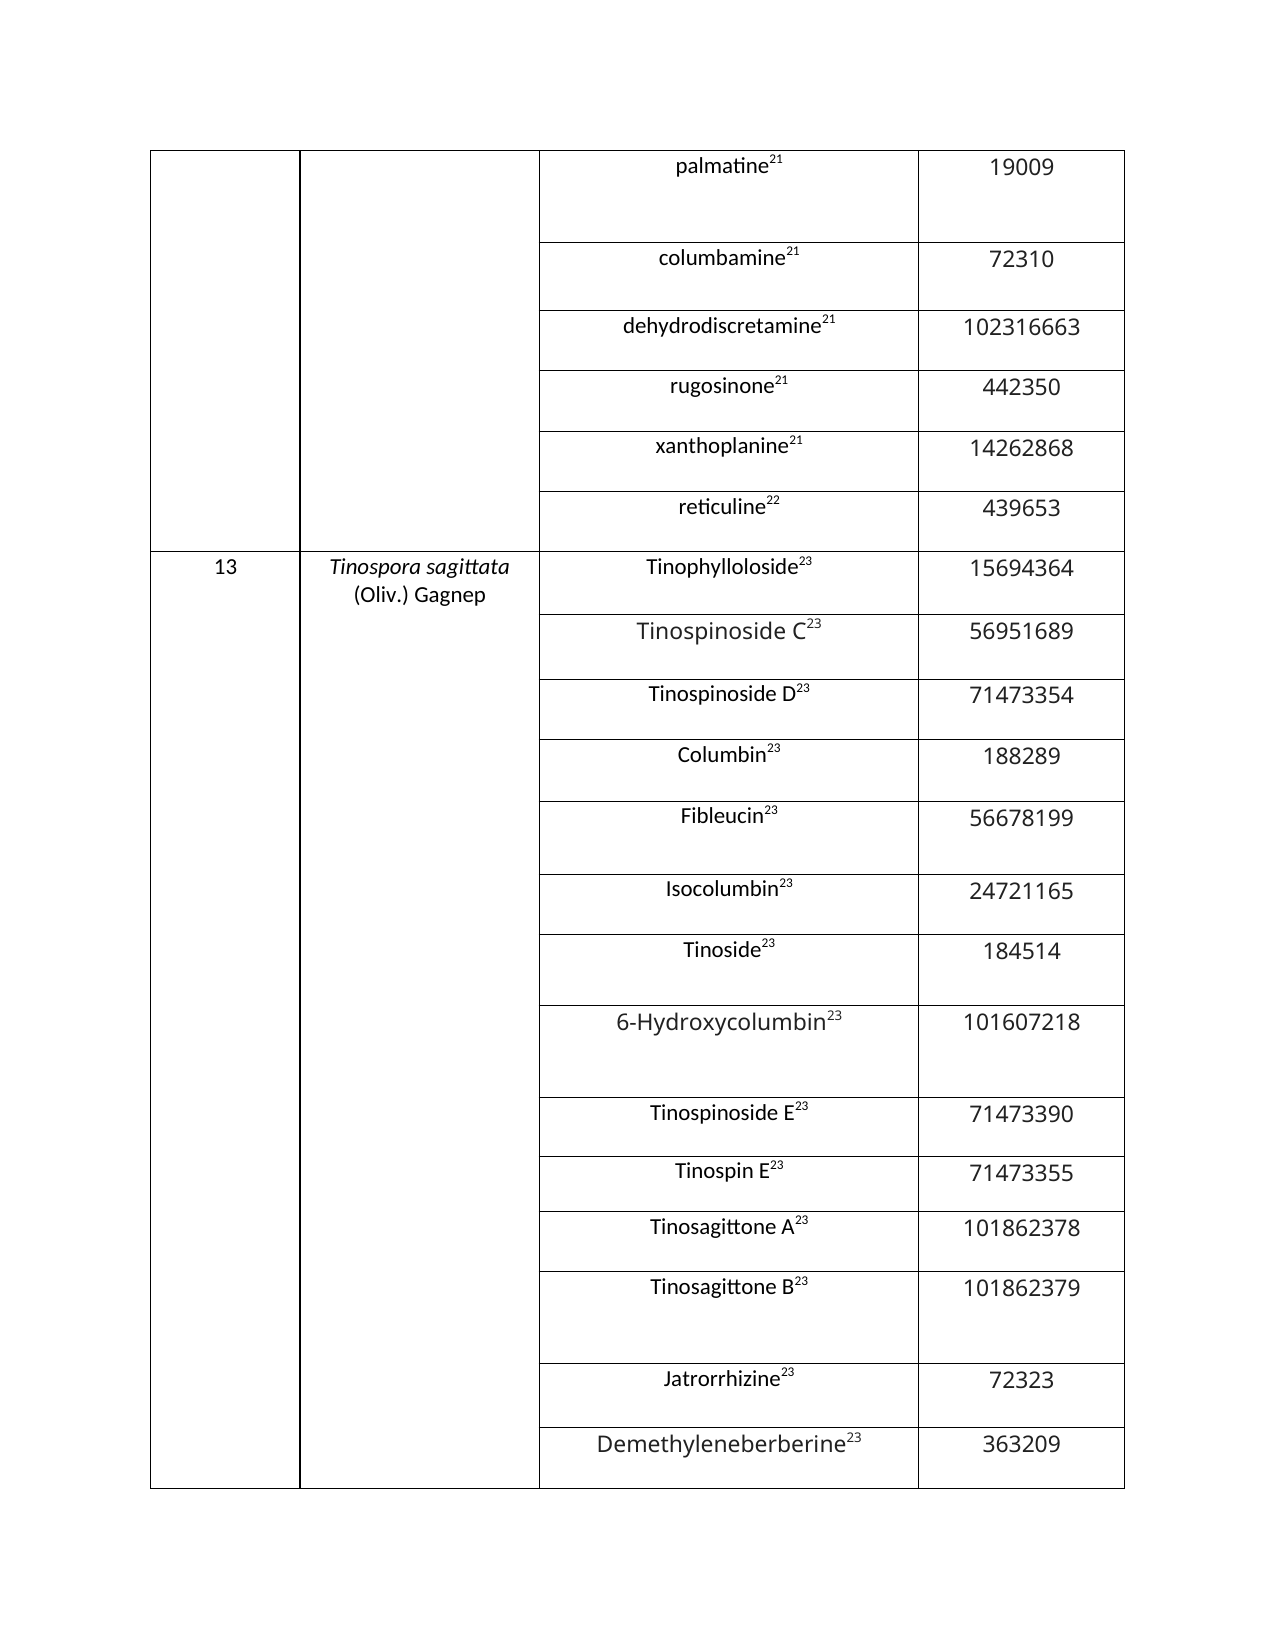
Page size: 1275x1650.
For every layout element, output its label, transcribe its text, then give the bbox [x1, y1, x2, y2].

table_cell Fibleucin23 [540, 802, 918, 873]
table_cell Tinospinoside C23 [540, 615, 918, 678]
table_cell 14262868 [919, 432, 1124, 491]
table_cell Tinospinoside E23 [540, 1098, 918, 1156]
table_cell 56951689 [919, 615, 1124, 678]
table_cell 6-Hydroxycolumbin23 [540, 1006, 918, 1097]
table_cell dehydrodiscretamine21 [540, 311, 918, 370]
table_cell 184514 [919, 935, 1124, 1005]
table_cell Tinospin E23 [540, 1157, 918, 1211]
table_cell Columbin23 [540, 740, 918, 801]
table_cell 71473355 [919, 1157, 1124, 1211]
table_cell 363209 [919, 1428, 1124, 1487]
table_cell Tinosagittone B23 [540, 1272, 918, 1363]
table_cell 19009 [919, 151, 1124, 242]
table_cell xanthoplanine21 [540, 432, 918, 491]
table_cell 72323 [919, 1364, 1124, 1427]
table_cell 56678199 [919, 802, 1124, 873]
table_cell 13 [151, 552, 299, 1487]
table_cell 72310 [919, 243, 1124, 310]
table_cell 188289 [919, 740, 1124, 801]
table_cell Tinoside23 [540, 935, 918, 1005]
table_cell palmatine21 [540, 151, 918, 242]
table_cell columbamine21 [540, 243, 918, 310]
table_cell Tinophylloloside23 [540, 552, 918, 614]
table_cell 101607218 [919, 1006, 1124, 1097]
table_cell 439653 [919, 492, 1124, 551]
table_cell rugosinone21 [540, 371, 918, 431]
table_cell 71473354 [919, 680, 1124, 739]
table_cell Jatrorrhizine23 [540, 1364, 918, 1427]
table_cell reticuline22 [540, 492, 918, 551]
table_cell 101862379 [919, 1272, 1124, 1363]
table_cell 24721165 [919, 875, 1124, 934]
table_cell 15694364 [919, 552, 1124, 614]
table_cell Demethyleneberberine23 [540, 1428, 918, 1487]
table_cell 102316663 [919, 311, 1124, 370]
table_cell Isocolumbin23 [540, 875, 918, 934]
table_cell Tinospinoside D23 [540, 680, 918, 739]
table_cell 71473390 [919, 1098, 1124, 1156]
table_cell 442350 [919, 371, 1124, 431]
table_cell Tinosagittone A23 [540, 1212, 918, 1271]
table_cell 101862378 [919, 1212, 1124, 1271]
table_cell Tinospora sagittata (Oliv.) Gagnep [301, 552, 539, 1487]
